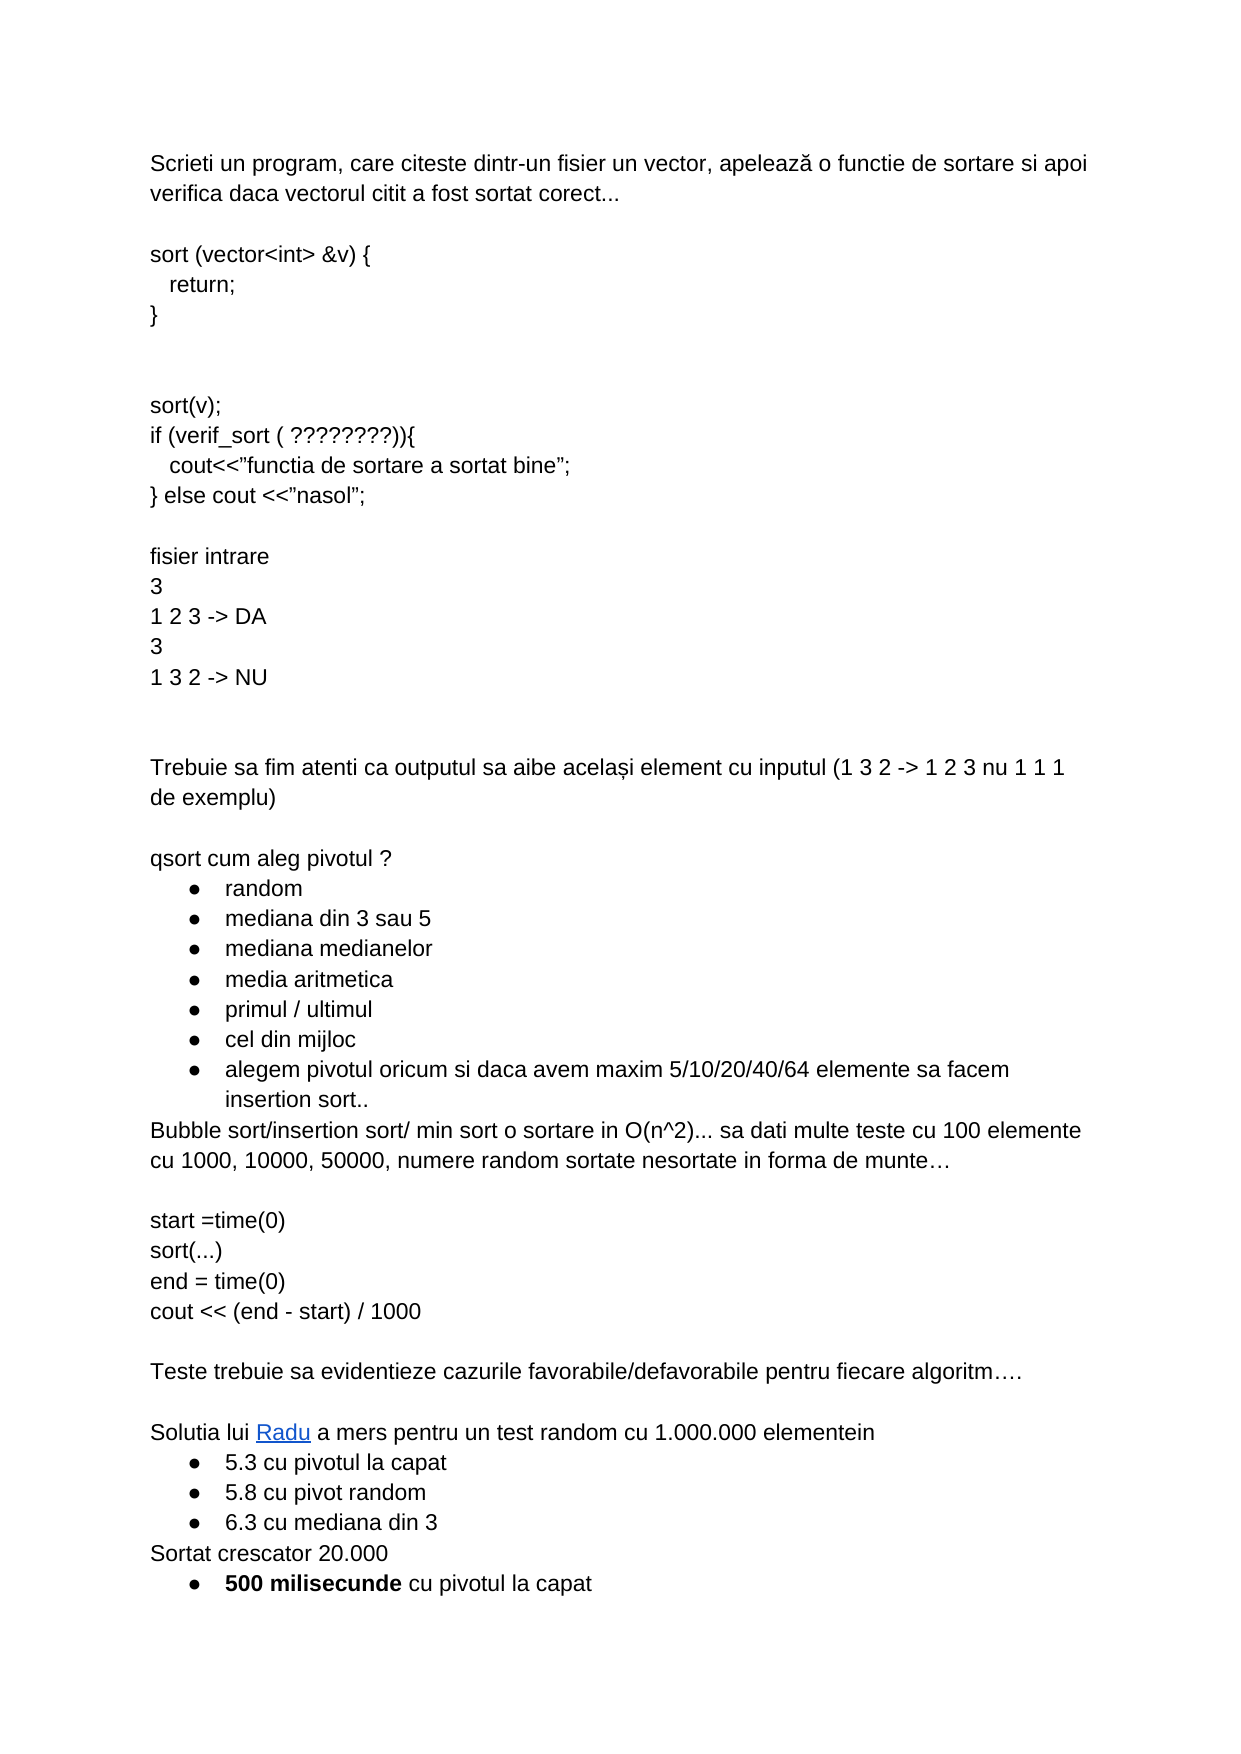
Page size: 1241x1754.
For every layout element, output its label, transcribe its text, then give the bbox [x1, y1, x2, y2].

text start =time(0) [150, 1207, 1090, 1234]
list alegem pivotul oricum si daca avem maxim 5/10/20/40/64 elemente sa facem insertion sort.. [187, 1056, 1090, 1113]
list mediana medianelor [187, 935, 1090, 962]
text qsort cum aleg pivotul ? [150, 845, 1090, 871]
list 5.3 cu pivotul la capat [187, 1449, 1090, 1475]
text Sortat crescator 20.000 [150, 1539, 1090, 1566]
text cout<<”functia de sortare a sortat bine”; [150, 452, 1090, 478]
text sort(v); [150, 392, 1090, 418]
text } else cout <<”nasol”; [150, 482, 1090, 509]
list random [187, 875, 1090, 901]
text Scrieti un program, care citeste dintr-un fisier un vector, apelează o functie de sortare si apoi verifica daca vectorul citit a fost sortat corect... [150, 150, 1090, 207]
text return; [150, 271, 1090, 297]
list 500 milisecunde cu pivotul la capat [187, 1570, 1090, 1596]
text } [150, 301, 1090, 327]
list primul / ultimul [187, 996, 1090, 1022]
text 1 3 2 -> NU [150, 663, 1090, 690]
text if (verif_sort ( ????????)){ [150, 422, 1090, 448]
text end = time(0) [150, 1268, 1090, 1294]
list media aritmetica [187, 966, 1090, 992]
text 1 2 3 -> DA [150, 603, 1090, 629]
list 6.3 cu mediana din 3 [187, 1509, 1090, 1536]
list cel din mijloc [187, 1026, 1090, 1052]
text Teste trebuie sa evidentieze cazurile favorabile/defavorabile pentru fiecare algoritm…. [150, 1358, 1090, 1385]
text Solutia lui Radu a mers pentru un test random cu 1.000.000 elementein [150, 1419, 1090, 1445]
text Bubble sort/insertion sort/ min sort o sortare in O(n^2)... sa dati multe teste cu 100 elemente cu 1000, 10000, 50000, numere random sortate nesortate in forma de munte… [150, 1117, 1090, 1173]
text cout << (end - start) / 1000 [150, 1298, 1090, 1324]
text sort(...) [150, 1237, 1090, 1264]
text sort (vector<int> &v) { [150, 241, 1090, 267]
text fisier intrare [150, 543, 1090, 569]
text Trebuie sa fim atenti ca outputul sa aibe același element cu inputul (1 3 2 -> 1 2 3 nu 1 1 1 de exemplu) [150, 754, 1090, 811]
text 3 [150, 573, 1090, 599]
text 3 [150, 633, 1090, 660]
list 5.8 cu pivot random [187, 1479, 1090, 1506]
list mediana din 3 sau 5 [187, 905, 1090, 932]
